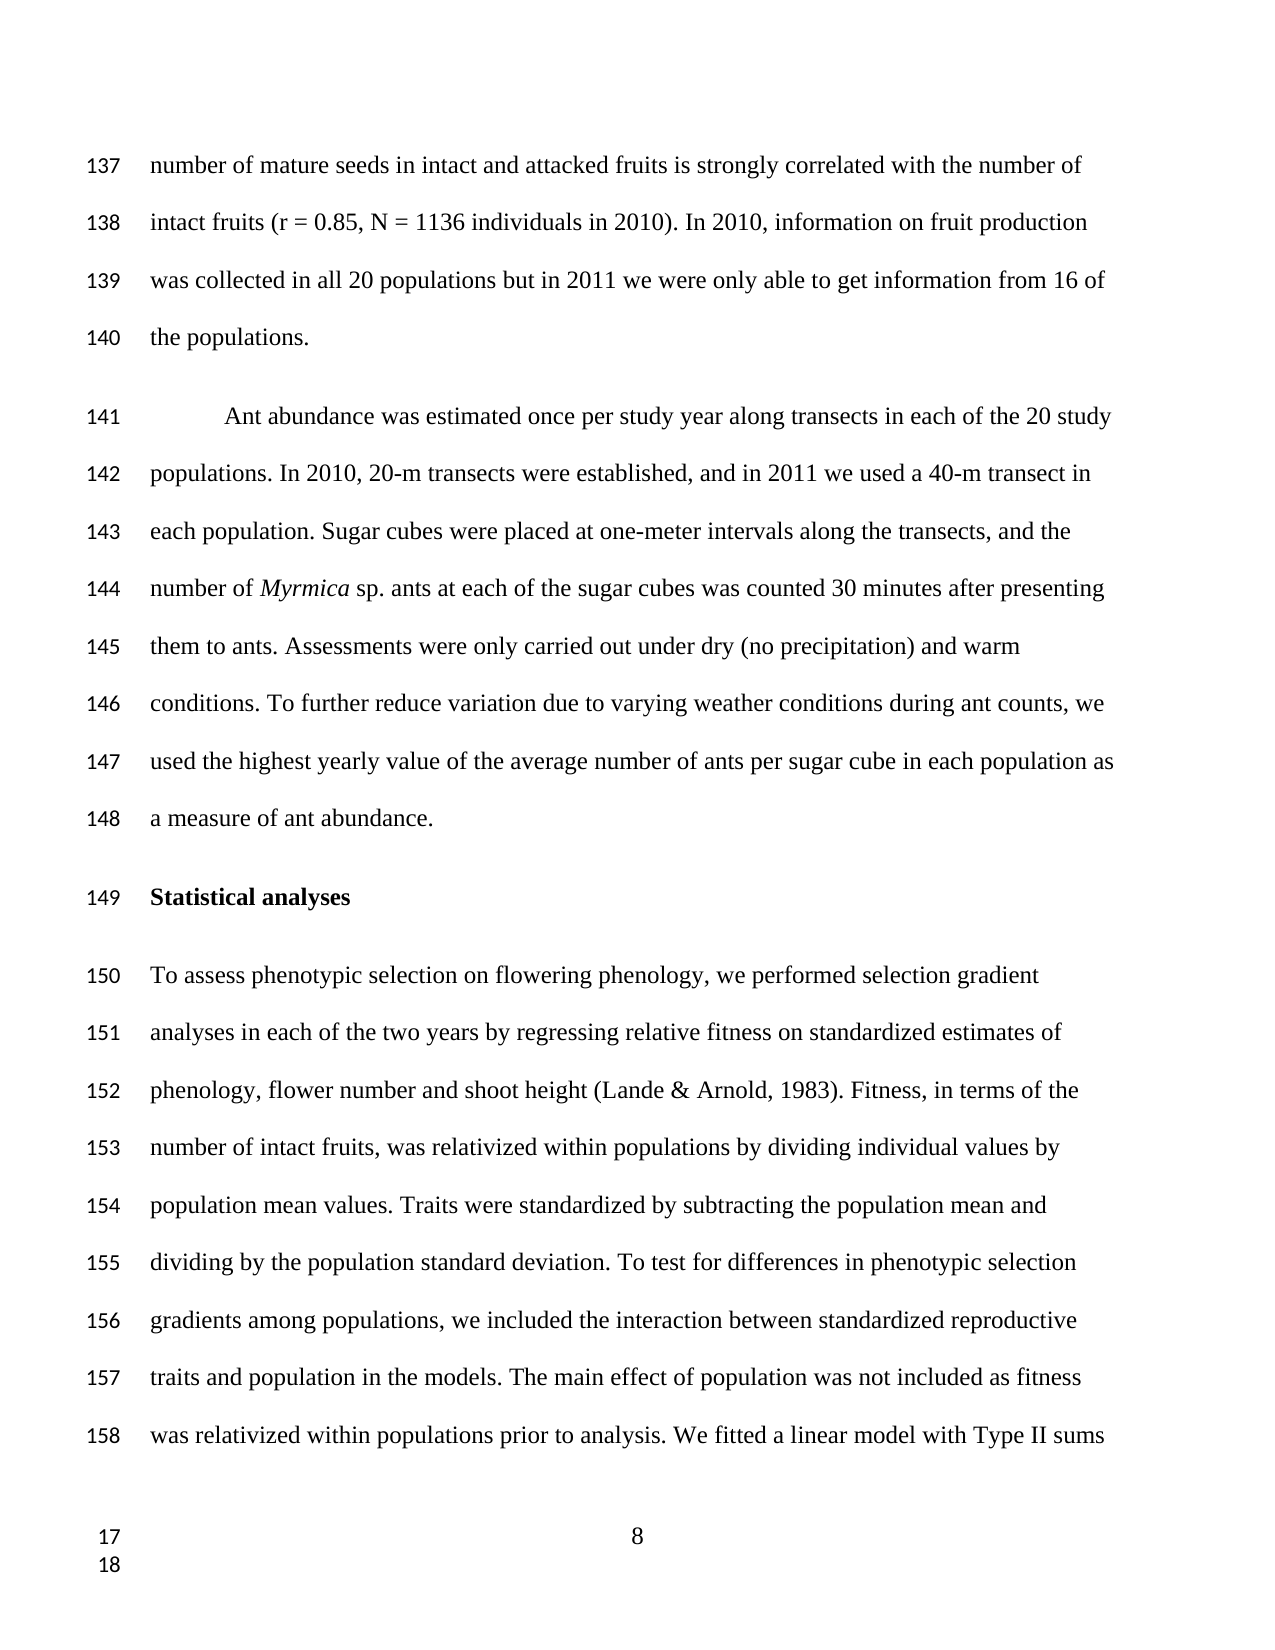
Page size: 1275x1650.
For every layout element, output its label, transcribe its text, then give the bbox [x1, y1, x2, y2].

text Statistical analyses [150, 882, 1125, 910]
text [150, 150, 1125, 351]
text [150, 960, 1125, 1449]
text Ant abundance was estimated once per study year along transects in each of the 20 study populations. In 2010, 20-m transects were established, and in 2011 we used a 40-m transect in each population. Sugar cubes were placed at one-meter intervals along the transects, and the number of Myrmica sp. ants at each of the sugar cubes was counted 30 minutes after presenting them to ants. Assessments were only carried out under dry (no precipitation) and warm conditions. To further reduce variation due to varying weather conditions during ant counts, we used the highest yearly value of the average number of ants per sugar cube in each population as a measure of ant abundance. [150, 401, 1125, 832]
